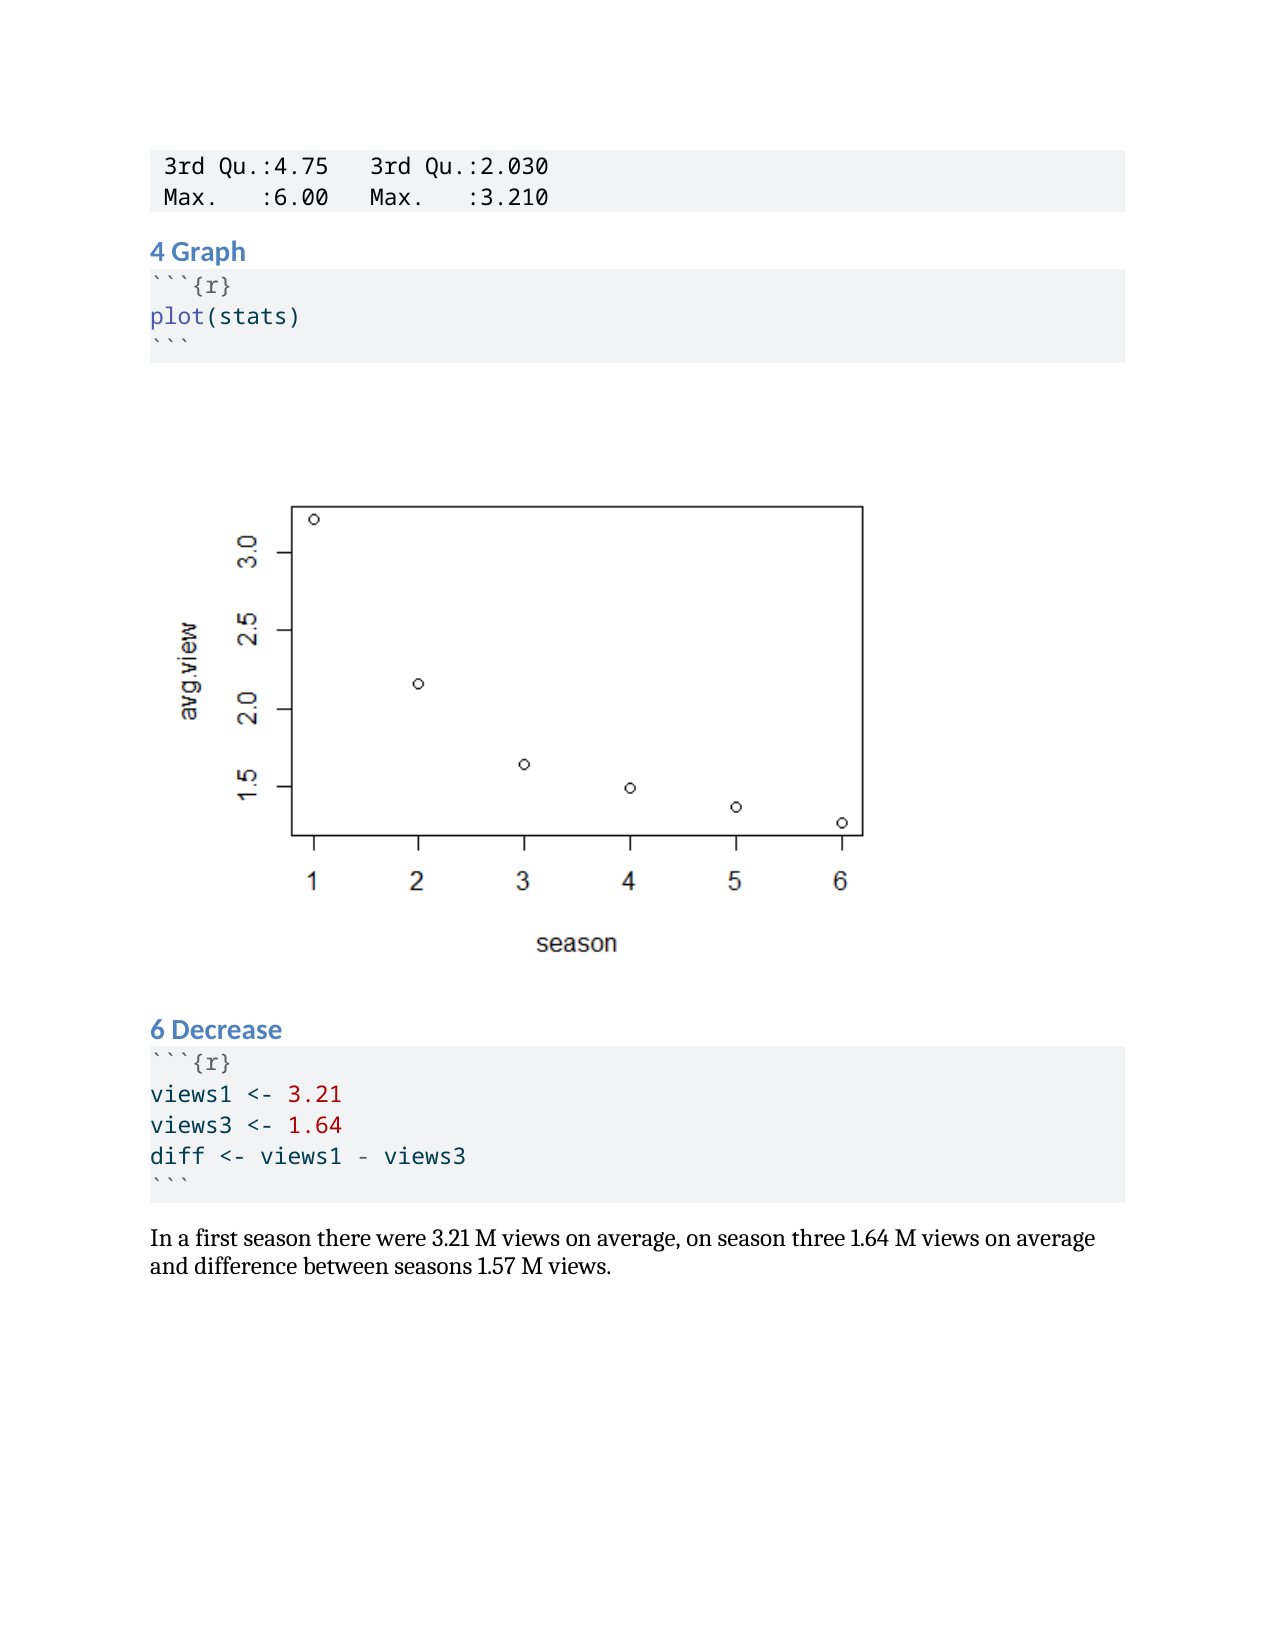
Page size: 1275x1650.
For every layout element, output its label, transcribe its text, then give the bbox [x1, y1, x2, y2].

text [150, 150, 1125, 212]
text ```{r} views1 <- 3.21 views3 <- 1.64 diff <- views1 - views3 ``` [191, 1046, 1125, 1203]
text In a first season there were 3.21 M views on average, on season three 1.64 M views on average and difference between seasons 1.57 M views. [150, 1223, 1125, 1281]
subtitle 6 Decrease [150, 1011, 1125, 1046]
picture [168, 383, 927, 990]
subtitle 4 Graph [150, 233, 1125, 269]
text ```{r} plot(stats) ``` [191, 269, 1125, 363]
